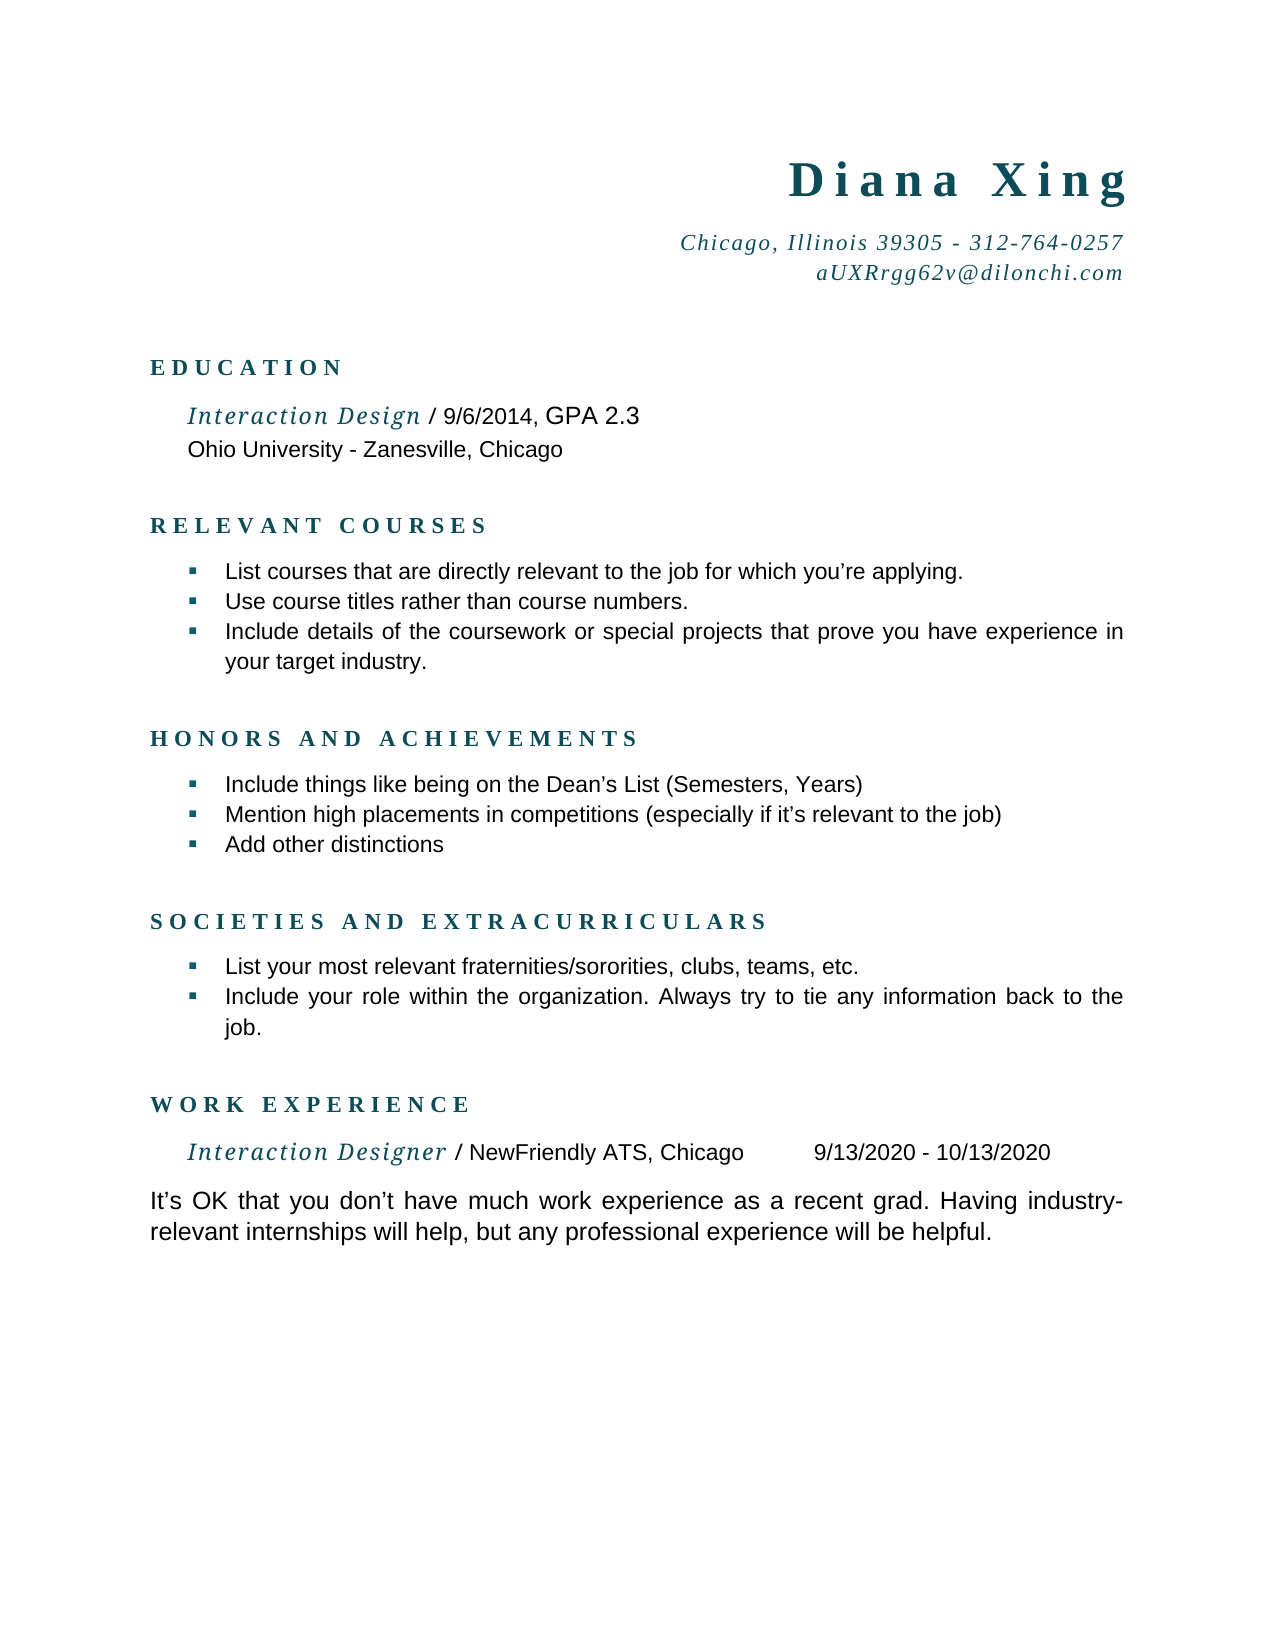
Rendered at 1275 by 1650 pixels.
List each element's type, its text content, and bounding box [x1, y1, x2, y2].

text aUXRrgg62v@dilonchi.com [150, 259, 1125, 285]
text HONORS AND ACHIEVEMENTS [150, 725, 1125, 752]
text EDUCATION [150, 354, 1125, 381]
text RELEVANT COURSES [150, 513, 1125, 539]
text Diana Xing [150, 150, 1125, 207]
list List courses that are directly relevant to the job for which you’re applying. [187, 558, 1125, 584]
list List your most relevant fraternities/sororities, clubs, teams, etc. [187, 953, 1125, 979]
text Interaction Design / 9/6/2014, GPA 2.3 [187, 399, 1125, 431]
list Use course titles rather than course numbers. [187, 588, 1125, 614]
text It’s OK that you don’t have much work experience as a recent grad. Having industry-relevant internships will help, but any professional experience will be helpful. [150, 1186, 1125, 1246]
text Chicago, Illinois 39305 - 312-764-0257 [187, 229, 1125, 255]
list Add other distinctions [187, 831, 1125, 857]
text SOCIETIES AND EXTRACURRICULARS [150, 908, 1125, 934]
list Include details of the coursework or special projects that prove you have experience in your target industry. [187, 618, 1125, 675]
text Interaction Designer / NewFriendly ATS, Chicago 9/13/2020 - 10/13/2020 [150, 1136, 1125, 1167]
list Mention high placements in competitions (especially if it’s relevant to the job) [187, 801, 1125, 827]
list Include your role within the organization. Always try to tie any information back to the job. [187, 983, 1125, 1040]
text WORK EXPERIENCE [150, 1091, 1125, 1117]
list Include things like being on the Dean’s List (Semesters, Years) [187, 771, 1125, 797]
text Ohio University - Zanesville, Chicago [187, 436, 1125, 462]
